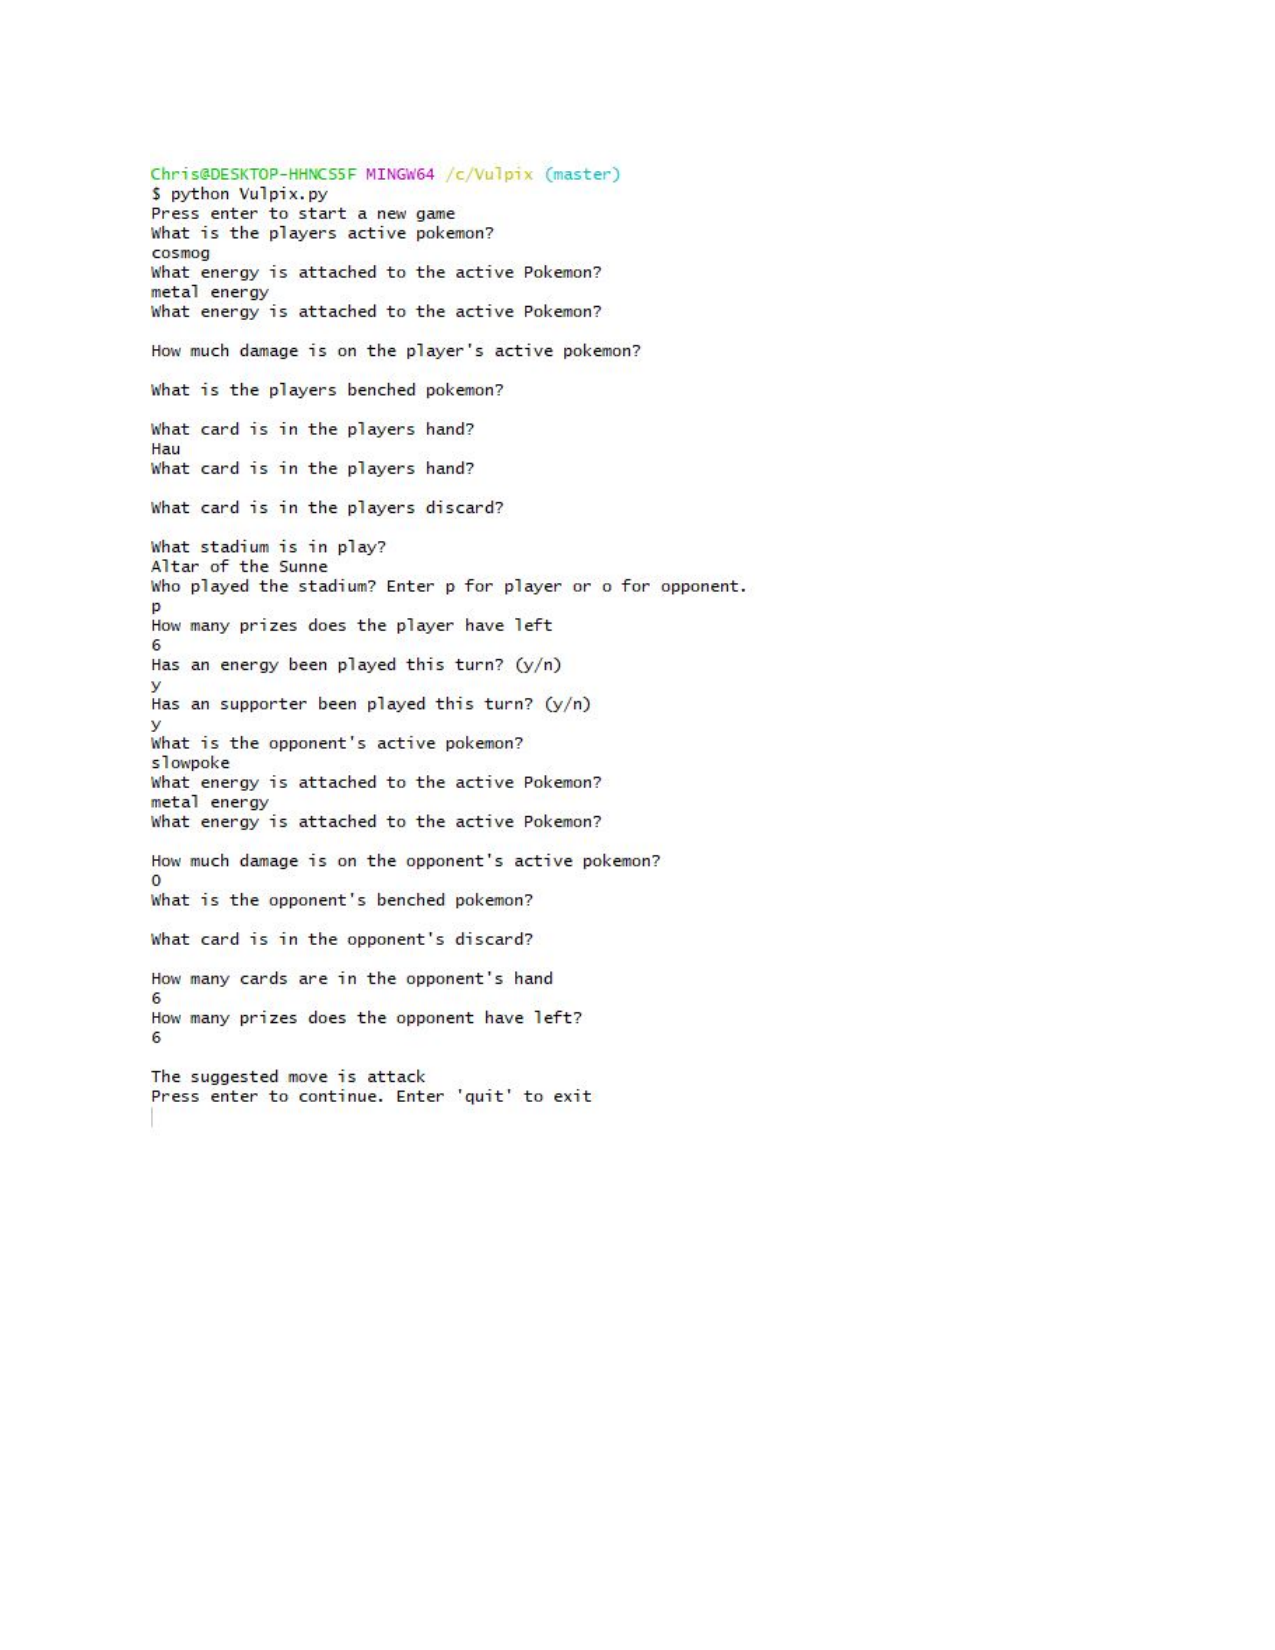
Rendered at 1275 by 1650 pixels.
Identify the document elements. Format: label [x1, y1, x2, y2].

picture [150, 150, 1125, 1151]
